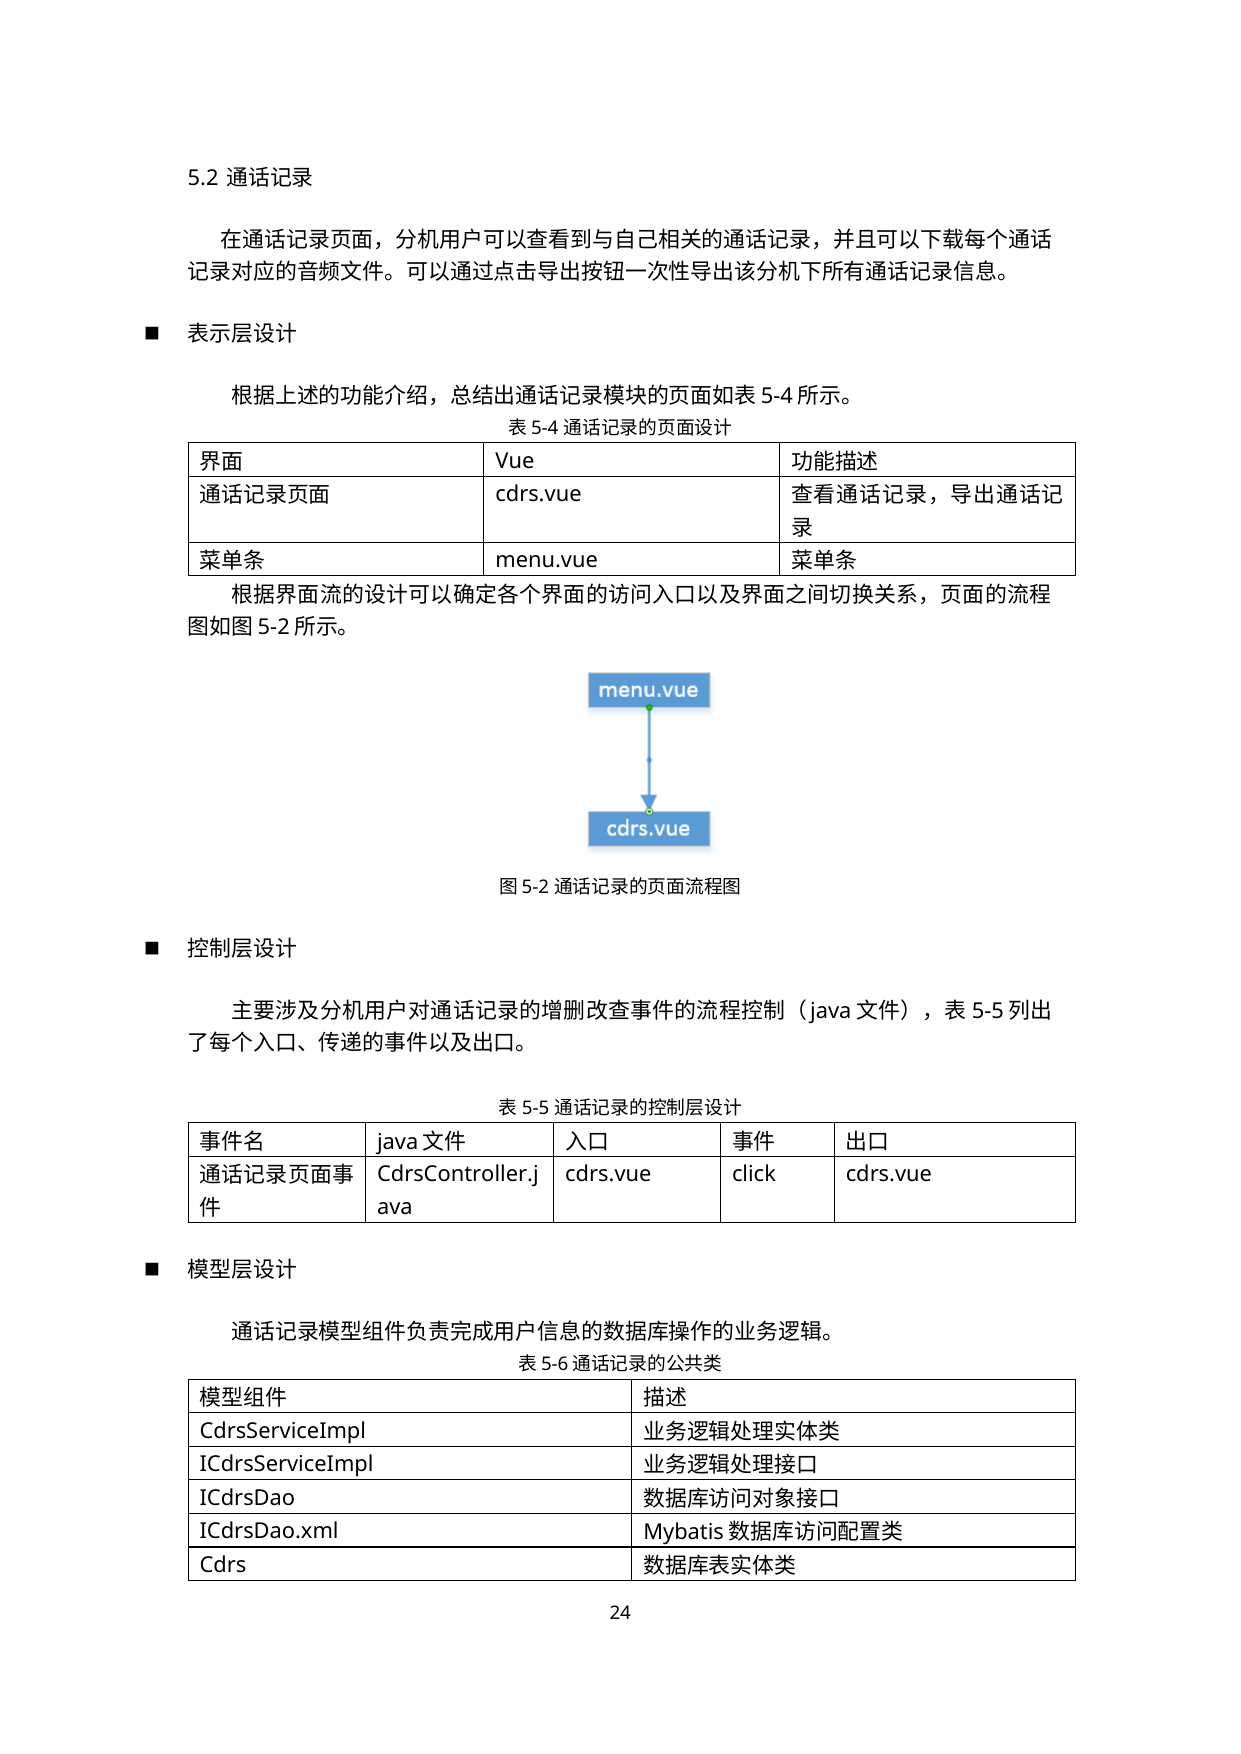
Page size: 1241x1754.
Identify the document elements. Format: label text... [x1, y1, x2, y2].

table_cell Mybatis数据库访问配置类 [632, 1514, 1075, 1546]
table_header 功能描述 [780, 443, 1075, 476]
table_header 描述 [632, 1380, 1075, 1412]
text 在通话记录页面，分机用户可以查看到与自己相关的通话记录，并且可以下载每个通话记录对应的音频文件。可以通过点击导出按钮一次性导出该分机下所有通话记录信息。 [187, 221, 1053, 286]
table_header 界面 [189, 443, 483, 476]
table_header 事件名 [189, 1123, 365, 1156]
table_cell 业务逻辑处理接口 [632, 1447, 1075, 1479]
table_header 出口 [835, 1123, 1075, 1156]
table_cell 数据库表实体类 [632, 1548, 1075, 1580]
list 根据上述的功能介绍，总结出通话记录模块的页面如表5-4所示。 [187, 377, 1053, 410]
table_cell 查看通话记录，导出通话记录 [780, 477, 1075, 542]
table_cell CdrsServiceImpl [189, 1413, 631, 1446]
table_header Vue [484, 443, 779, 476]
table_header 入口 [554, 1123, 720, 1156]
table_cell 菜单条 [780, 543, 1075, 575]
list 表 5-5 通话记录的控制层设计 [187, 1090, 1053, 1122]
table_cell Cdrs [189, 1548, 631, 1580]
list 主要涉及分机用户对通话记录的增删改查事件的流程控制（java文件），表5-5列出了每个入口、传递的事件以及出口。 [187, 992, 1053, 1057]
list 表5-6通话记录的公共类 [187, 1346, 1053, 1379]
list 通话记录模型组件负责完成用户信息的数据库操作的业务逻辑。 [187, 1314, 1053, 1346]
subtitle 模型层设计 [144, 1252, 1053, 1284]
subtitle 表示层设计 [144, 316, 1053, 348]
table_header 模型组件 [189, 1380, 631, 1412]
table_cell ICdrsServiceImpl [189, 1447, 631, 1479]
table_cell menu.vue [484, 543, 779, 575]
table_cell 菜单条 [189, 543, 483, 575]
table_cell 数据库访问对象接口 [632, 1480, 1075, 1513]
picture [552, 641, 732, 867]
table_cell cdrs.vue [484, 477, 779, 542]
table_cell ICdrsDao [189, 1480, 631, 1513]
list 根据界面流的设计可以确定各个界面的访问入口以及界面之间切换关系，页面的流程图如图5-2所示。 [187, 576, 1053, 641]
subtitle 控制层设计 [144, 931, 1053, 963]
list 表5-4 通话记录的页面设计 [187, 410, 1053, 442]
table_cell cdrs.vue [554, 1157, 720, 1222]
table_cell cdrs.vue [835, 1157, 1075, 1222]
table_cell 通话记录页面事件 [189, 1157, 365, 1222]
table_cell 业务逻辑处理实体类 [632, 1413, 1075, 1446]
table_header java文件 [366, 1123, 553, 1156]
table_cell 通话记录页面 [189, 477, 483, 542]
table_header 事件 [721, 1123, 834, 1156]
table_cell click [721, 1157, 834, 1222]
table_cell CdrsController.java [366, 1157, 553, 1222]
subtitle 通话记录 [187, 160, 1053, 192]
text 图5-2 通话记录的页面流程图 [187, 869, 1053, 901]
table_cell ICdrsDao.xml [189, 1514, 631, 1546]
